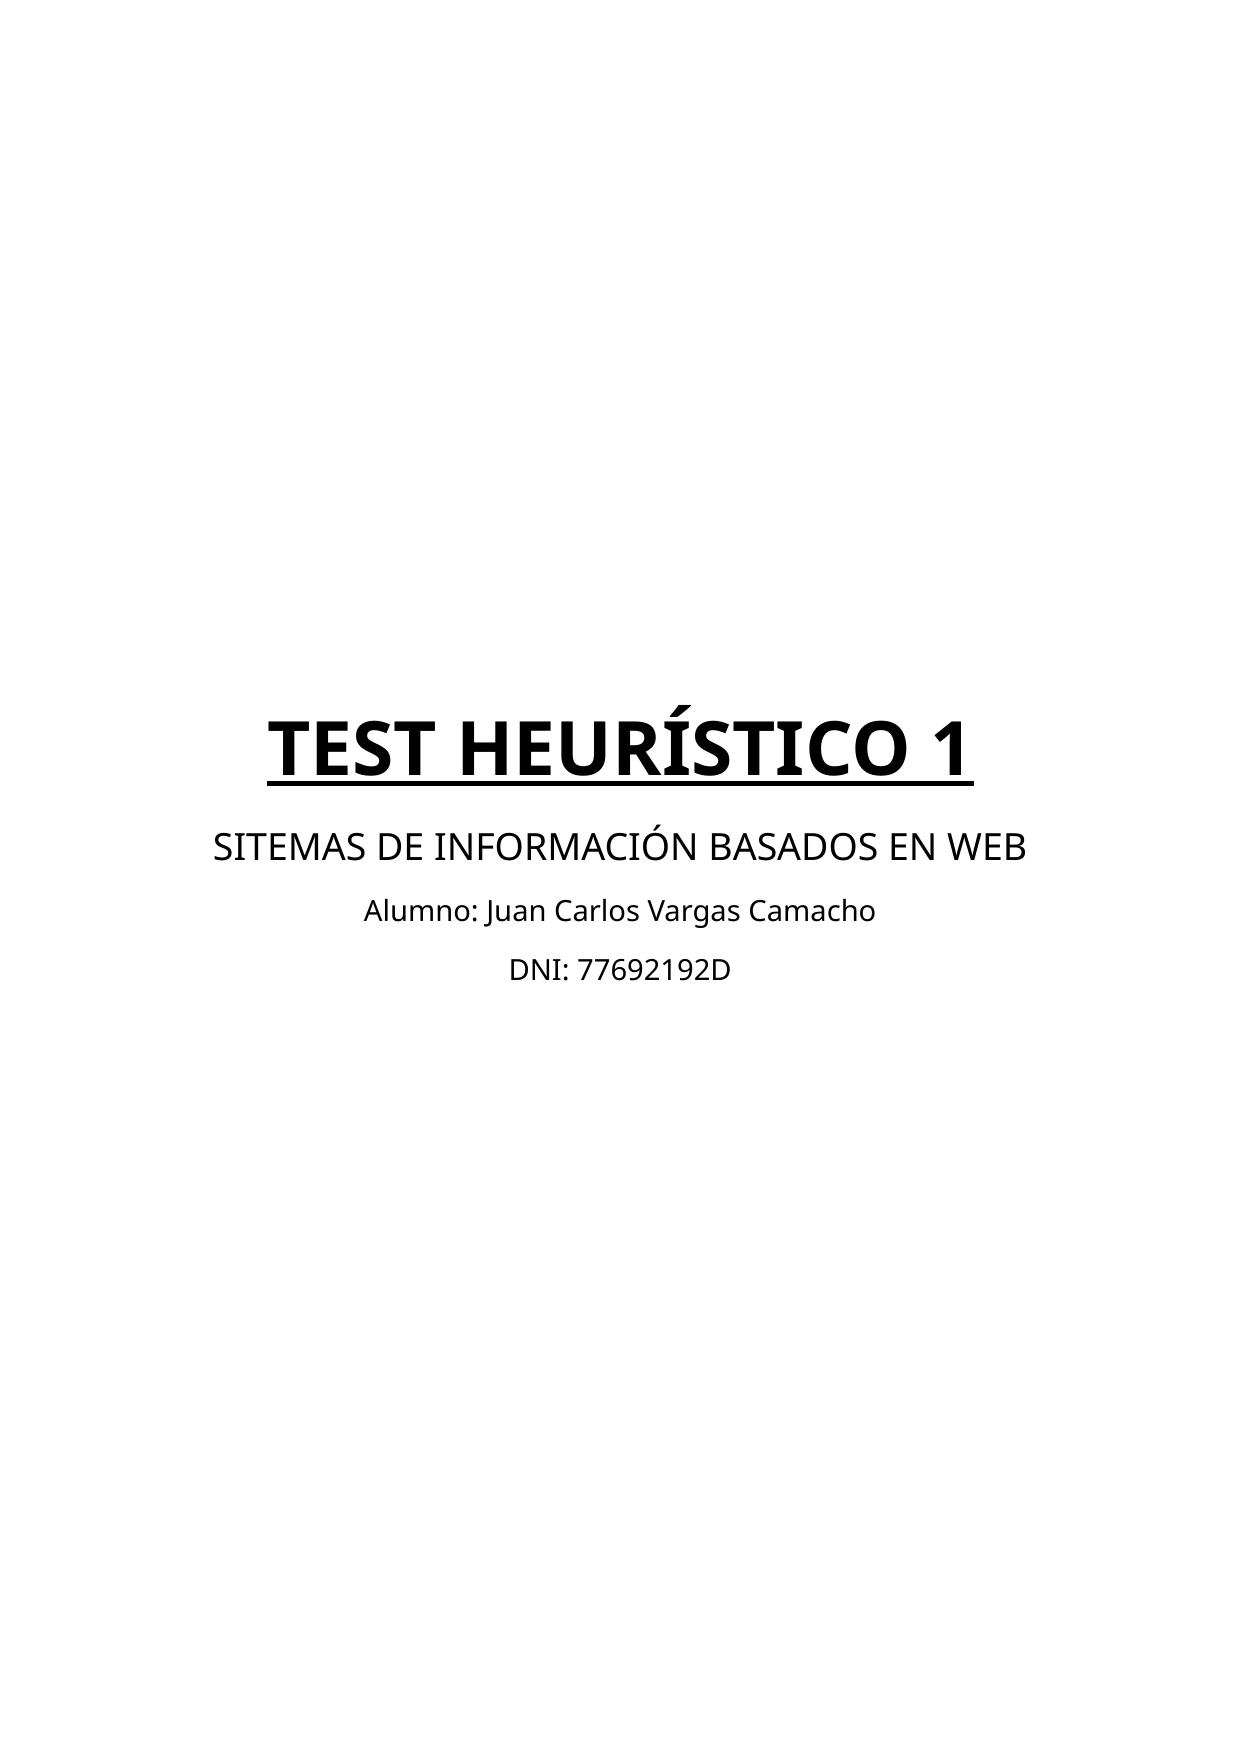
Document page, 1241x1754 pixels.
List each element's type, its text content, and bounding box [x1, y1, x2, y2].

text DNI: 77692192D [177, 949, 1063, 989]
text TEST HEURÍSTICO 1 [177, 695, 1063, 797]
text Alumno: Juan Carlos Vargas Camacho [177, 891, 1063, 930]
text SITEMAS DE INFORMACIÓN BASADOS EN WEB [177, 820, 1063, 871]
